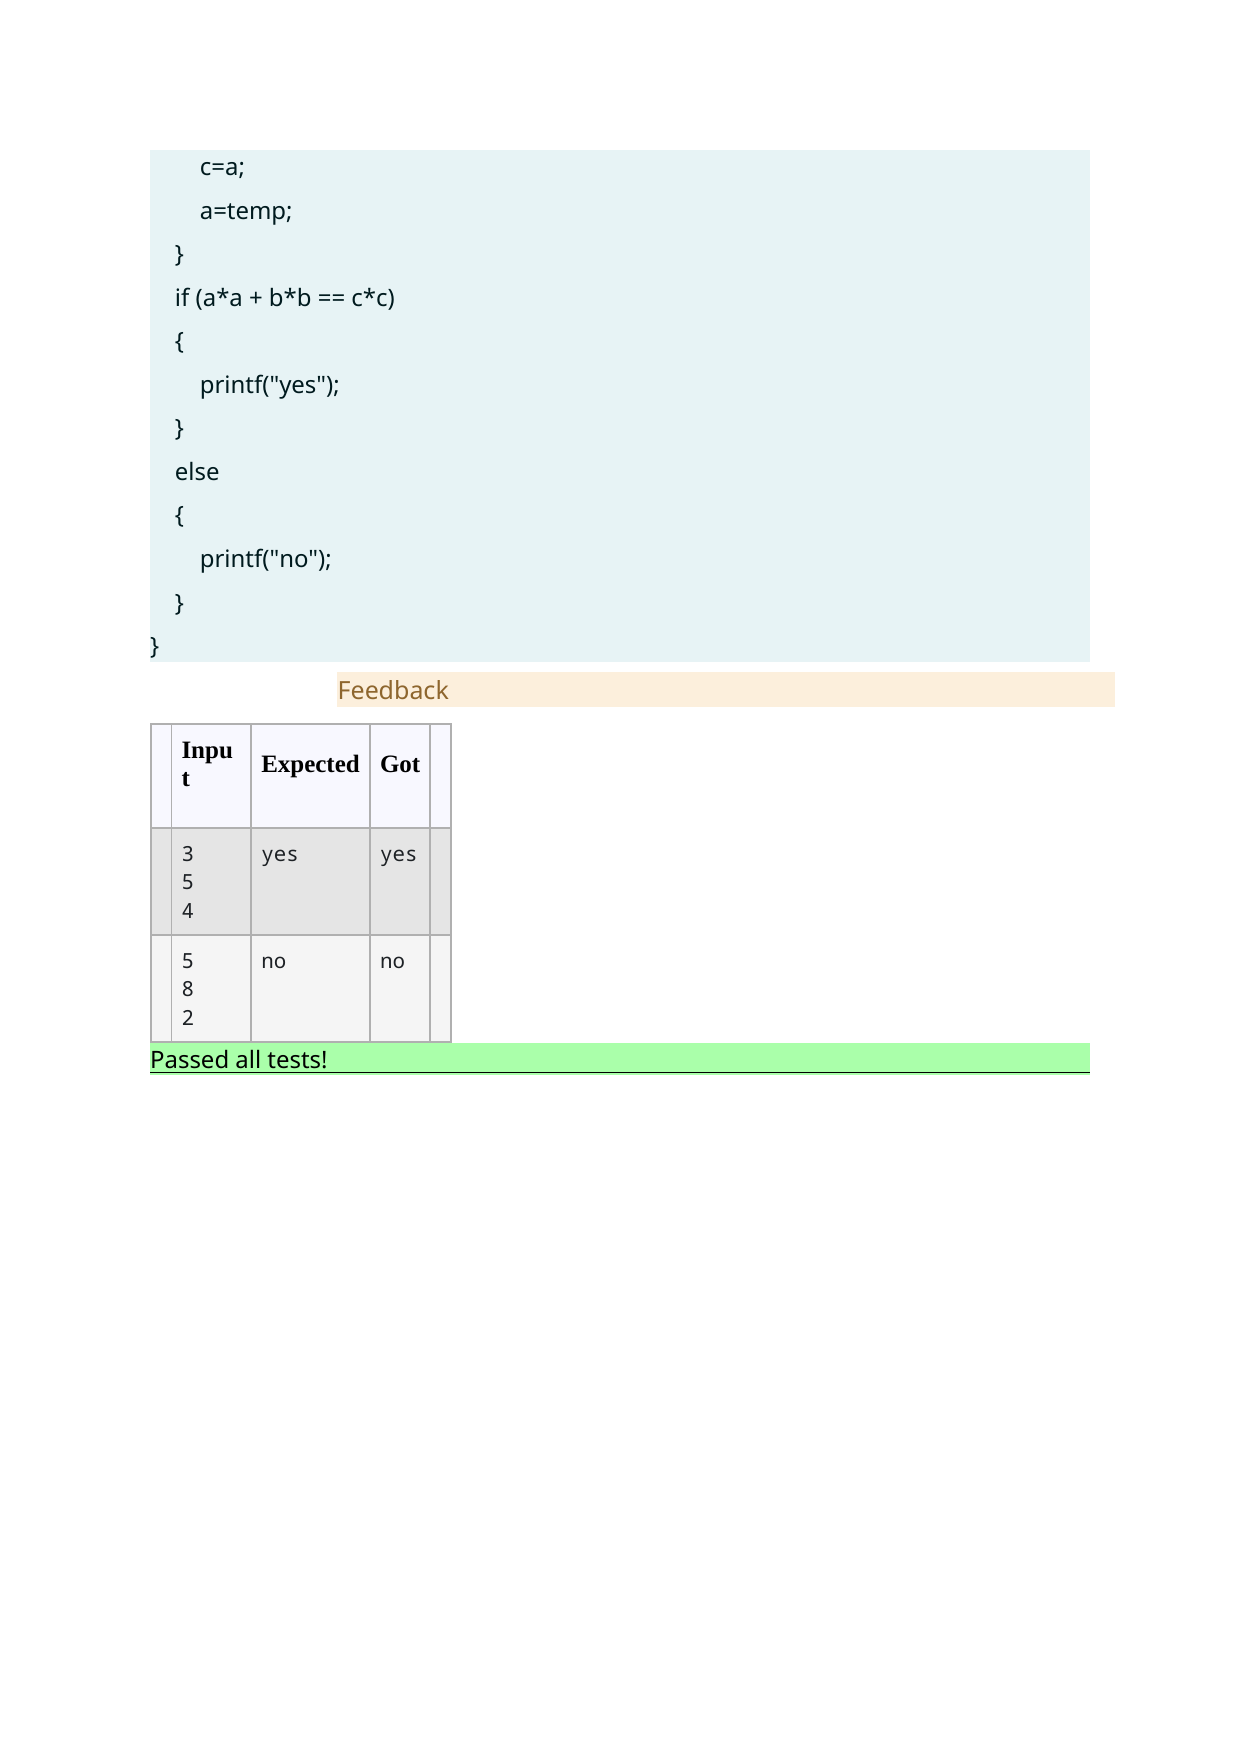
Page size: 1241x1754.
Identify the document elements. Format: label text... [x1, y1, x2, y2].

table_header [431, 725, 450, 827]
table_cell [152, 936, 171, 1041]
text } [150, 411, 1090, 444]
text } [150, 585, 1090, 618]
text printf("no"); [150, 542, 1090, 574]
table_cell 3 5 4 [172, 829, 250, 934]
text { [150, 498, 1090, 531]
table_cell [431, 829, 450, 934]
text } [150, 629, 1090, 662]
table_cell yes [371, 829, 429, 934]
table_header [152, 725, 171, 827]
table_cell [152, 829, 171, 934]
text a=temp; [150, 193, 1090, 226]
text { [150, 324, 1090, 357]
text Feedback [337, 672, 1115, 707]
table_cell 5 8 2 [172, 936, 250, 1041]
table_header Input [172, 725, 250, 827]
table_cell no [252, 936, 369, 1041]
table_cell [431, 936, 450, 1041]
table_header Got [371, 725, 429, 827]
table_cell yes [252, 829, 369, 934]
text c=a; [150, 150, 1090, 183]
table_cell no [371, 936, 429, 1041]
table_header Expected [252, 725, 369, 827]
text if (a*a + b*b == c*c) [150, 281, 1090, 313]
text } [150, 237, 1090, 270]
text else [150, 455, 1090, 487]
text Passed all tests! [150, 1043, 1090, 1072]
text printf("yes"); [150, 368, 1090, 400]
